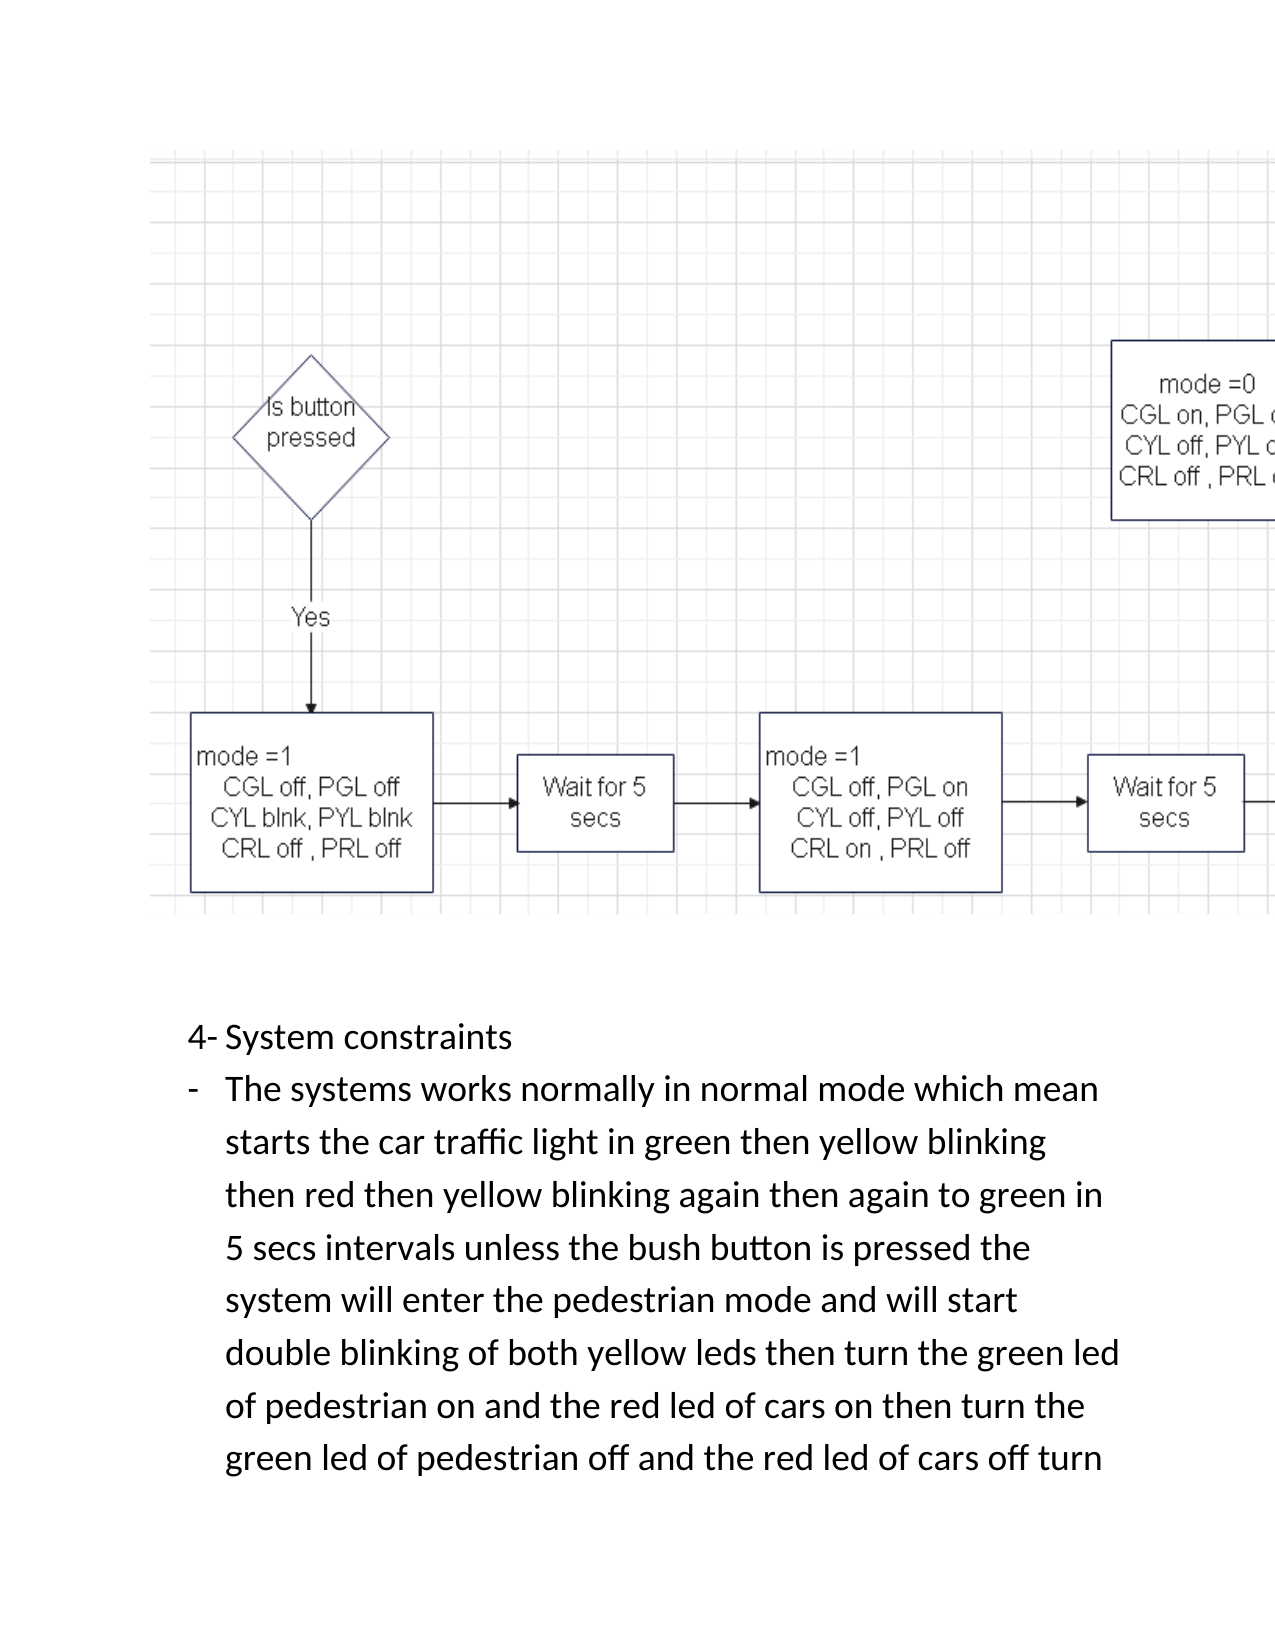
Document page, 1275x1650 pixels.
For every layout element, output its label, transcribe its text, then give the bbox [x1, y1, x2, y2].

picture [150, 150, 1275, 914]
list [187, 1065, 1125, 1480]
list System constraints [187, 1013, 1125, 1058]
